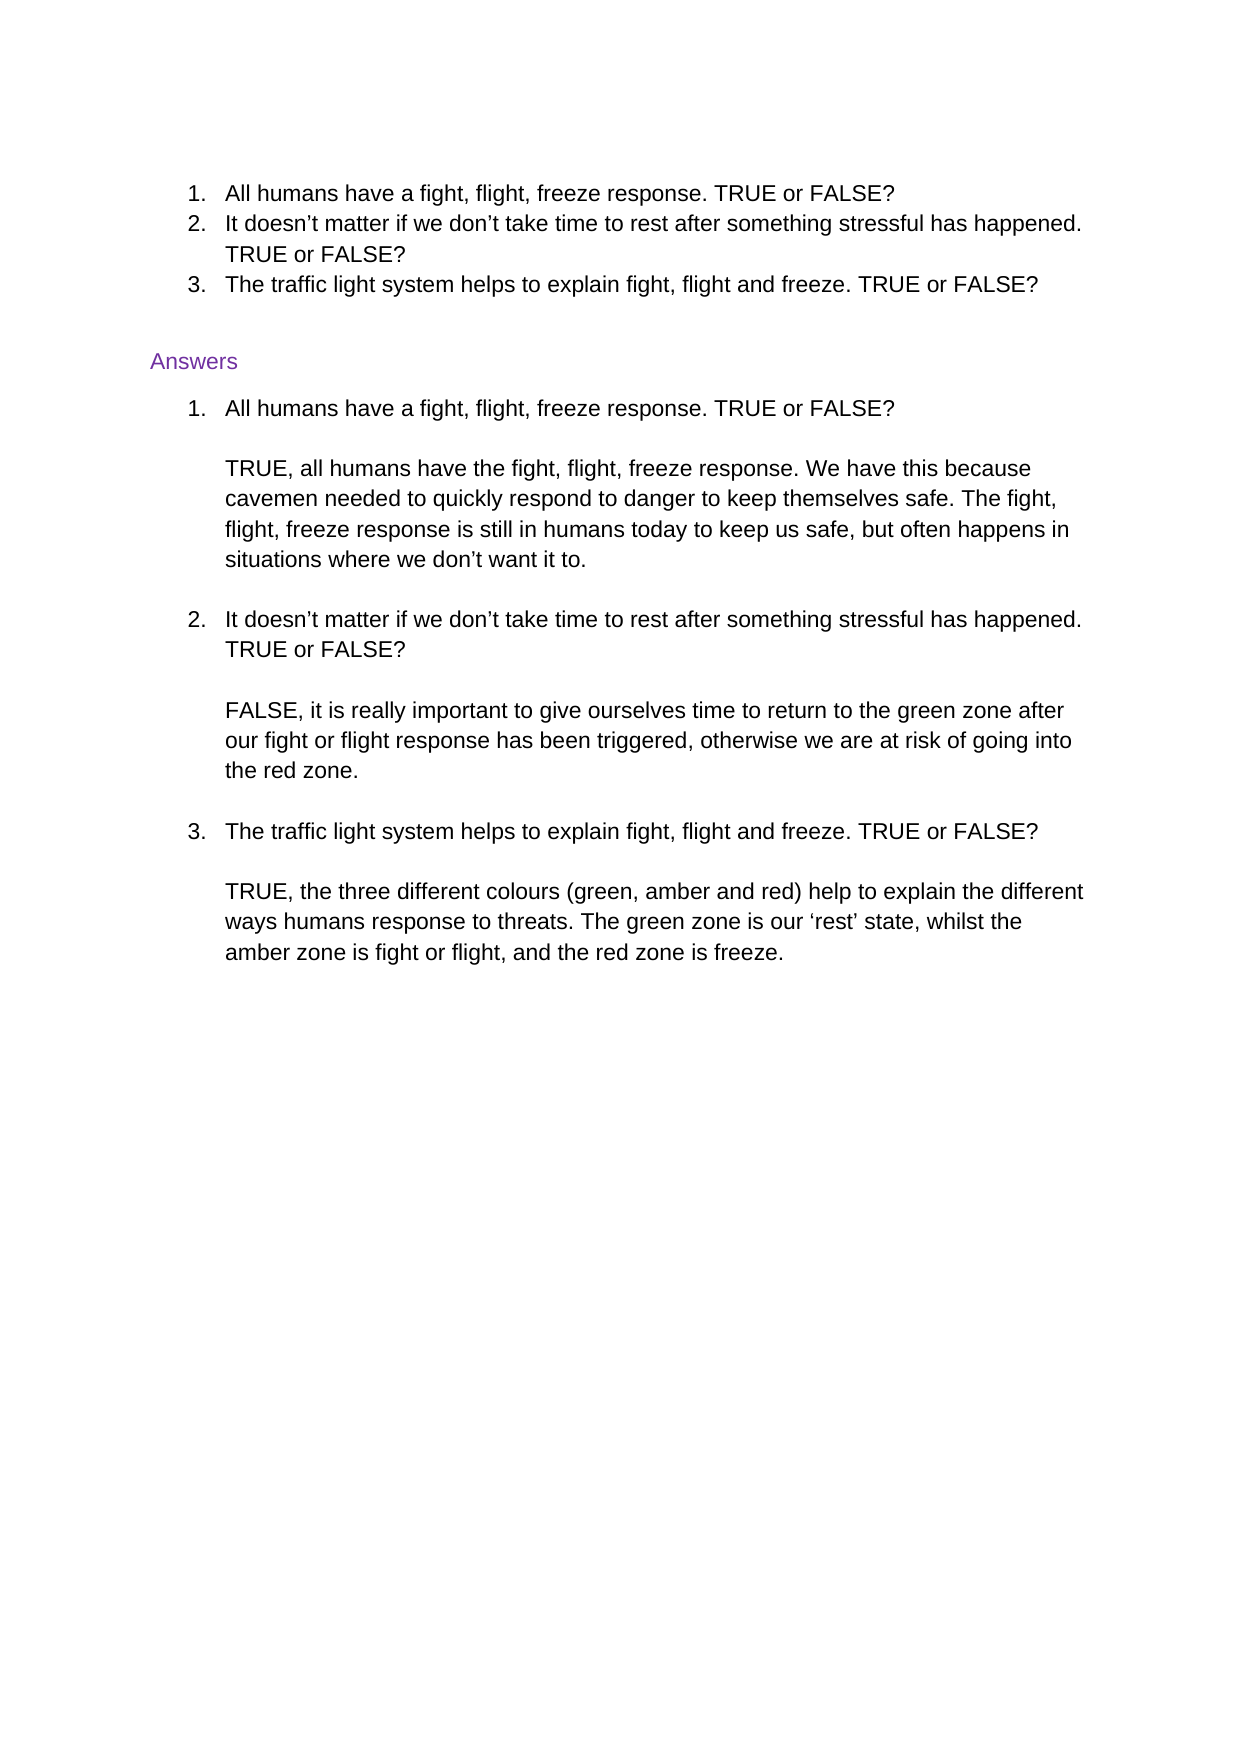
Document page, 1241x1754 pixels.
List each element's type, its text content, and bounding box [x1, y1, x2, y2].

list The traffic light system helps to explain fight, flight and freeze. TRUE or FALSE? [187, 818, 1090, 844]
list It doesn’t matter if we don’t take time to rest after something stressful has happened. TRUE or FALSE? [187, 210, 1090, 267]
list All humans have a fight, flight, freeze response. TRUE or FALSE? [187, 395, 1090, 421]
list All humans have a fight, flight, freeze response. TRUE or FALSE? [187, 180, 1090, 207]
text TRUE, all humans have the fight, flight, freeze response. We have this because cavemen needed to quickly respond to danger to keep themselves safe. The fight, flight, freeze response is still in humans today to keep us safe, but often happens in situations where we don’t want it to. [225, 455, 1090, 572]
text FALSE, it is really important to give ourselves time to return to the green zone after our fight or flight response has been triggered, otherwise we are at risk of going into the red zone. [225, 697, 1090, 784]
list The traffic light system helps to explain fight, flight and freeze. TRUE or FALSE? [187, 271, 1090, 297]
text TRUE, the three different colours (green, amber and red) help to explain the different ways humans response to threats. The green zone is our ‘rest’ state, whilst the amber zone is fight or flight, and the red zone is freeze. [225, 878, 1090, 965]
list It doesn’t matter if we don’t take time to rest after something stressful has happened. TRUE or FALSE? [187, 606, 1090, 663]
text Answers [150, 348, 1090, 374]
